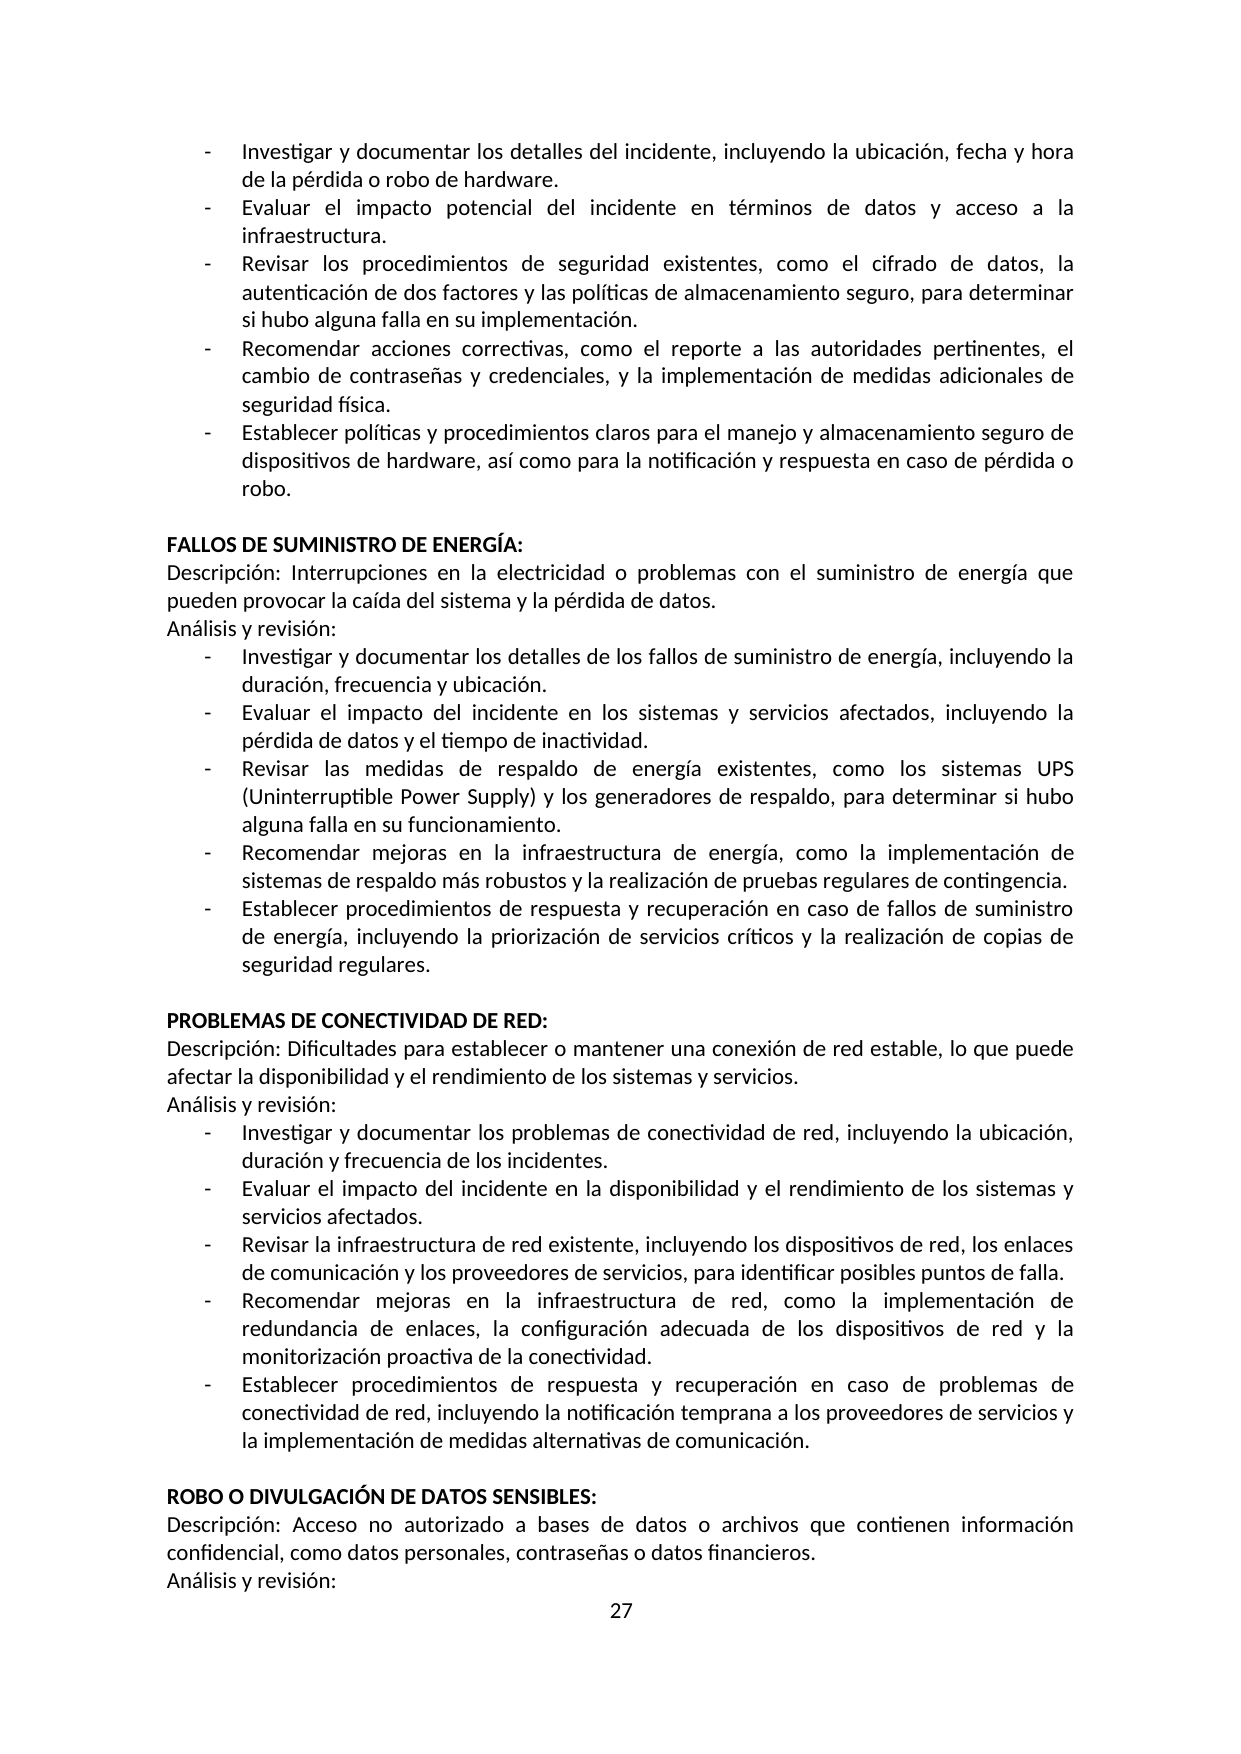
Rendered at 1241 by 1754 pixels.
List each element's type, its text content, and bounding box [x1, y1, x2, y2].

text PROBLEMAS DE CONECTIVIDAD DE RED: [167, 1006, 1076, 1034]
list Recomendar mejoras en la infraestructura de red, como la implementación de redundancia de enlaces, la configuración adecuada de los dispositivos de red y la monitorización proactiva de la conectividad. [204, 1286, 1076, 1370]
list Revisar la infraestructura de red existente, incluyendo los dispositivos de red, los enlaces de comunicación y los proveedores de servicios, para identificar posibles puntos de falla. [204, 1230, 1076, 1286]
list Establecer procedimientos de respuesta y recuperación en caso de problemas de conectividad de red, incluyendo la notificación temprana a los proveedores de servicios y la implementación de medidas alternativas de comunicación. [204, 1370, 1076, 1454]
text Descripción: Interrupciones en la electricidad o problemas con el suministro de energía que pueden provocar la caída del sistema y la pérdida de datos. [167, 558, 1076, 614]
text FALLOS DE SUMINISTRO DE ENERGÍA: [167, 530, 1076, 558]
list Establecer políticas y procedimientos claros para el manejo y almacenamiento seguro de dispositivos de hardware, así como para la notificación y respuesta en caso de pérdida o robo. [204, 418, 1076, 502]
list Revisar los procedimientos de seguridad existentes, como el cifrado de datos, la autenticación de dos factores y las políticas de almacenamiento seguro, para determinar si hubo alguna falla en su implementación. [204, 249, 1076, 334]
list Evaluar el impacto potencial del incidente en términos de datos y acceso a la infraestructura. [204, 193, 1076, 249]
text Descripción: Acceso no autorizado a bases de datos o archivos que contienen información confidencial, como datos personales, contraseñas o datos financieros. [167, 1511, 1076, 1567]
list Evaluar el impacto del incidente en la disponibilidad y el rendimiento de los sistemas y servicios afectados. [204, 1174, 1076, 1230]
text Análisis y revisión: [167, 1090, 1076, 1118]
list Investigar y documentar los detalles del incidente, incluyendo la ubicación, fecha y hora de la pérdida o robo de hardware. [204, 137, 1076, 193]
list Investigar y documentar los problemas de conectividad de red, incluyendo la ubicación, duración y frecuencia de los incidentes. [204, 1118, 1076, 1174]
list Establecer procedimientos de respuesta y recuperación en caso de fallos de suministro de energía, incluyendo la priorización de servicios críticos y la realización de copias de seguridad regulares. [204, 894, 1076, 978]
text ROBO O DIVULGACIÓN DE DATOS SENSIBLES: [167, 1482, 1076, 1511]
text Análisis y revisión: [167, 614, 1076, 642]
list Investigar y documentar los detalles de los fallos de suministro de energía, incluyendo la duración, frecuencia y ubicación. [204, 642, 1076, 698]
list Revisar las medidas de respaldo de energía existentes, como los sistemas UPS (Uninterruptible Power Supply) y los generadores de respaldo, para determinar si hubo alguna falla en su funcionamiento. [204, 754, 1076, 838]
text Análisis y revisión: [167, 1567, 1076, 1594]
list Recomendar mejoras en la infraestructura de energía, como la implementación de sistemas de respaldo más robustos y la realización de pruebas regulares de contingencia. [204, 838, 1076, 894]
text Descripción: Dificultades para establecer o mantener una conexión de red estable, lo que puede afectar la disponibilidad y el rendimiento de los sistemas y servicios. [167, 1034, 1076, 1090]
list Evaluar el impacto del incidente en los sistemas y servicios afectados, incluyendo la pérdida de datos y el tiempo de inactividad. [204, 698, 1076, 754]
list Recomendar acciones correctivas, como el reporte a las autoridades pertinentes, el cambio de contraseñas y credenciales, y la implementación de medidas adicionales de seguridad física. [204, 334, 1076, 418]
